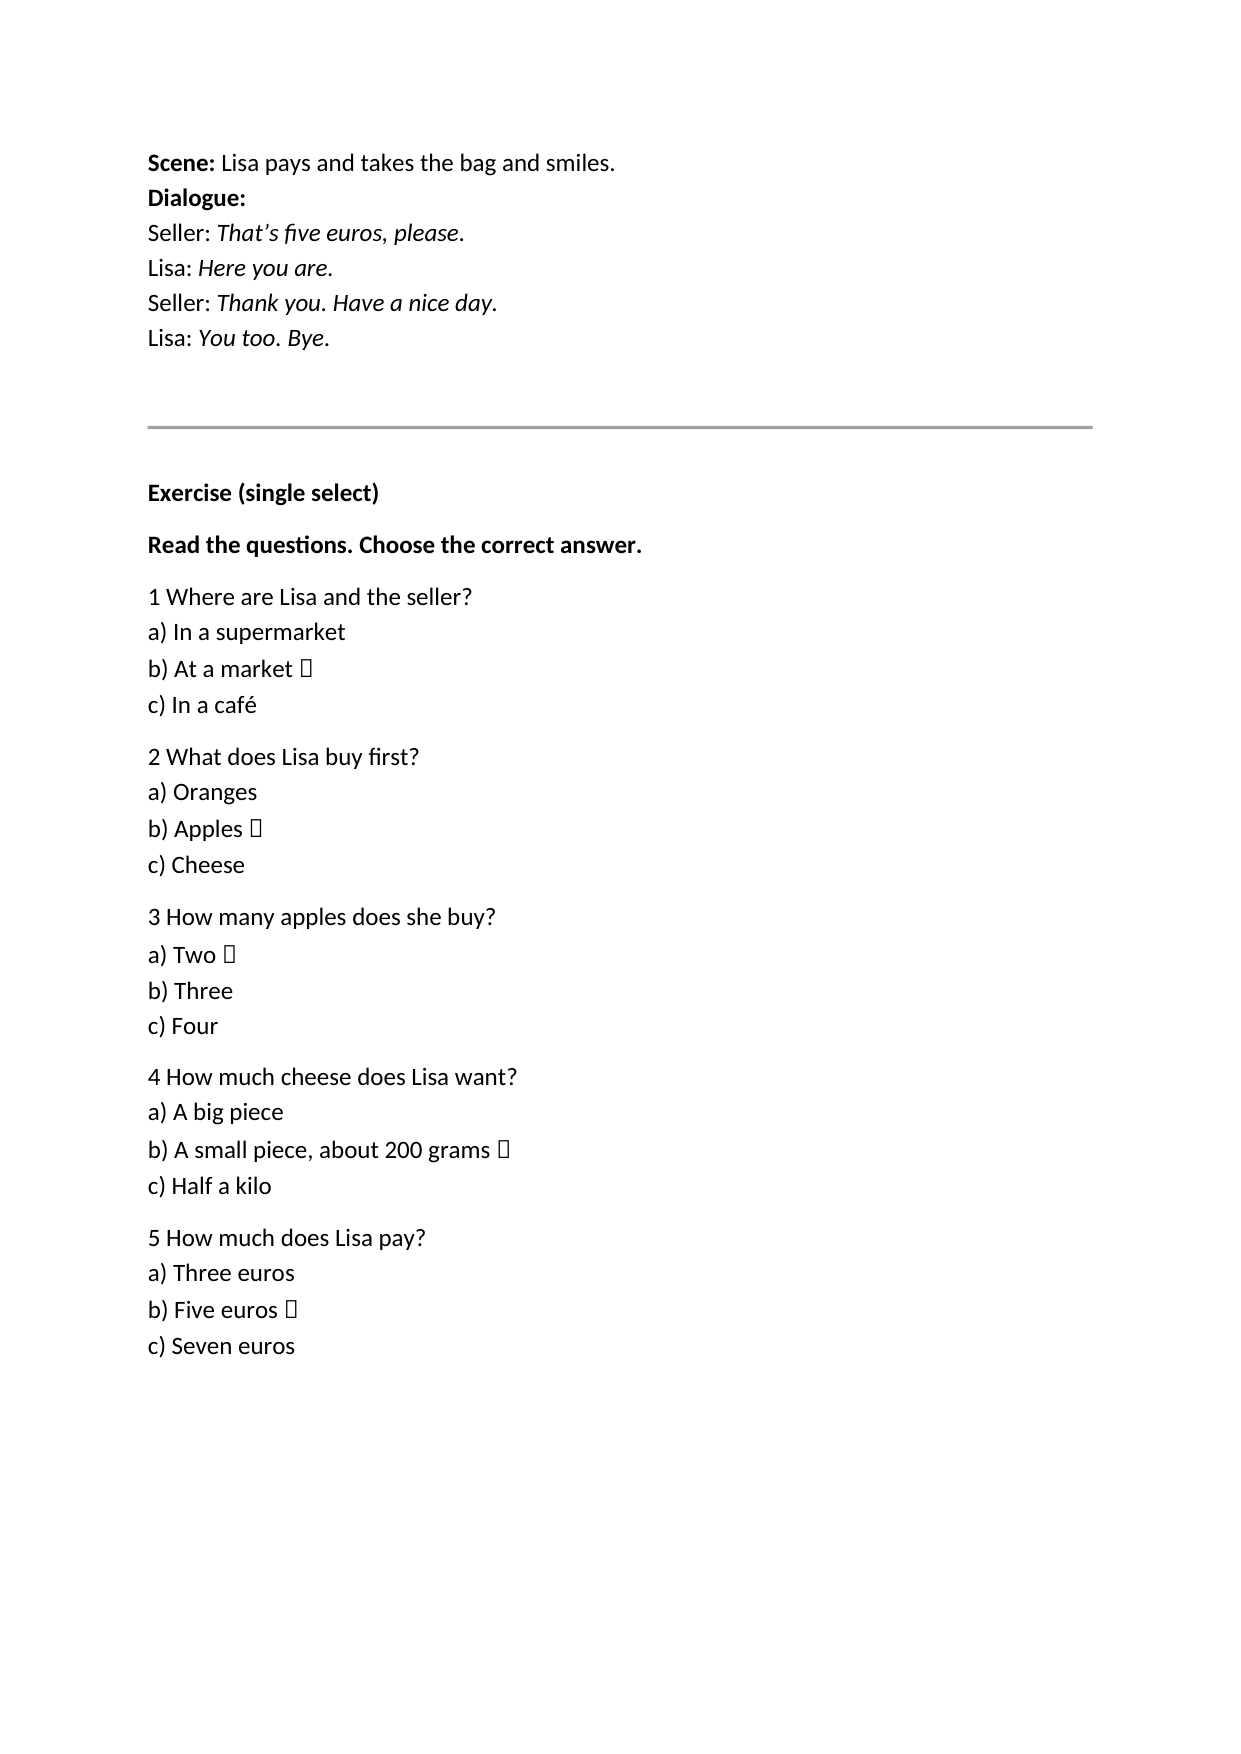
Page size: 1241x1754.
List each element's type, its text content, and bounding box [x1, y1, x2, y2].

text 4 How much cheese does Lisa want? a) A big piece b) A small piece, about 200 grams c) Half a kilo [148, 1062, 1093, 1201]
text Scene: Lisa pays and takes the bag and smiles. Dialogue: Seller: That’s five euros, please. Lisa: Here you are. Seller: Thank you. Have a nice day. Lisa: You too. Bye. [148, 148, 1093, 353]
text Read the questions. Choose the correct answer. [148, 529, 1093, 560]
text 3 How many apples does she buy? a) Two b) Three c) Four [148, 901, 1093, 1040]
text Exercise (single select) [148, 478, 1093, 508]
text 2 What does Lisa buy first? a) Oranges b) Apples c) Cheese [148, 741, 1093, 880]
text 5 How much does Lisa pay? a) Three euros b) Five euros c) Seven euros [148, 1222, 1093, 1361]
text 1 Where are Lisa and the seller? a) In a supermarket b) At a market c) In a café [148, 581, 1093, 720]
